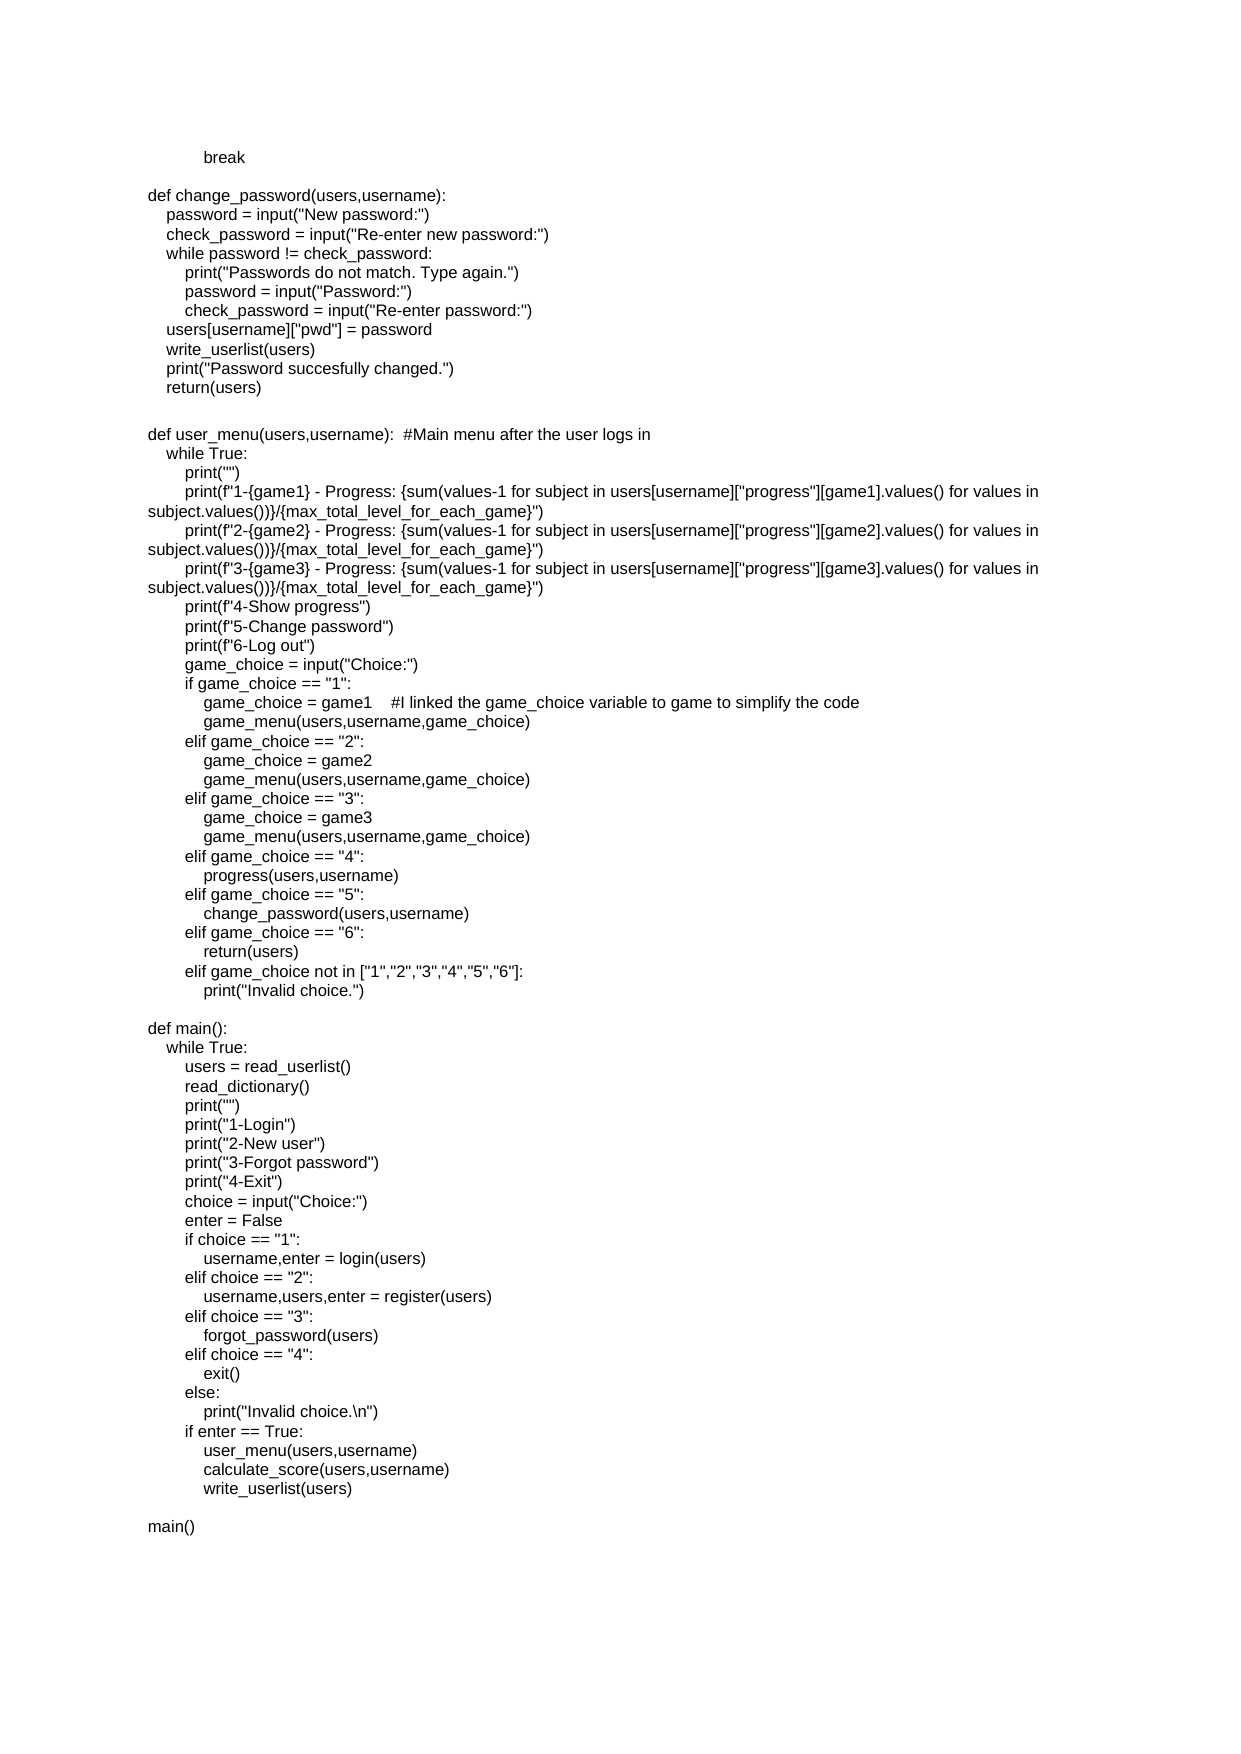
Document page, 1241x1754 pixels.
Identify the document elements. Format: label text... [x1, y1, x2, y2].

text check_password = input("Re-enter new password:") [148, 224, 1093, 243]
text check_password = input("Re-enter password:") [148, 301, 1093, 320]
text username,enter = login(users) [148, 1249, 1093, 1268]
text elif game_choice == "2": [148, 731, 1093, 751]
text users = read_userlist() [148, 1057, 1093, 1076]
text if choice == "1": [148, 1230, 1093, 1249]
text if game_choice == "1": [148, 674, 1093, 693]
text progress(users,username) [148, 866, 1093, 885]
text calculate_score(users,username) [148, 1460, 1093, 1479]
text elif choice == "3": [148, 1306, 1093, 1326]
text game_menu(users,username,game_choice) [148, 770, 1093, 789]
text game_choice = game3 [148, 808, 1093, 827]
text print("Passwords do not match. Type again.") [148, 263, 1093, 282]
text else: [148, 1383, 1093, 1402]
text print("1-Login") [148, 1115, 1093, 1134]
text def change_password(users,username): [148, 186, 1093, 205]
text game_choice = input("Choice:") [148, 655, 1093, 674]
text elif game_choice == "5": [148, 885, 1093, 904]
text game_choice = game2 [148, 751, 1093, 770]
text enter = False [148, 1211, 1093, 1230]
text password = input("New password:") [148, 205, 1093, 224]
text elif game_choice == "6": [148, 923, 1093, 942]
text read_dictionary() [148, 1076, 1093, 1096]
text print("4-Exit") [148, 1172, 1093, 1191]
text print(f"4-Show progress") [148, 597, 1093, 616]
text print("2-New user") [148, 1134, 1093, 1153]
text elif game_choice == "3": [148, 789, 1093, 808]
text print("") [148, 463, 1093, 482]
text choice = input("Choice:") [148, 1191, 1093, 1211]
text if enter == True: [148, 1421, 1093, 1441]
text game_menu(users,username,game_choice) [148, 827, 1093, 846]
text def main(): [148, 1019, 1093, 1038]
text write_userlist(users) [148, 1479, 1093, 1498]
text print("Password succesfully changed.") [148, 358, 1093, 378]
text break [148, 148, 1093, 167]
text game_choice = game1 #I linked the game_choice variable to game to simplify the code [148, 693, 1093, 712]
text def user_menu(users,username): #Main menu after the user logs in [148, 425, 1093, 444]
text print("3-Forgot password") [148, 1153, 1093, 1172]
text print(f"6-Log out") [148, 636, 1093, 655]
text print(f"3-{game3} - Progress: {sum(values-1 for subject in users[username]["progress"][game3].values() for values in subject.values())}/{max_total_level_for_each_game}") [148, 559, 1093, 597]
text elif game_choice not in ["1","2","3","4","5","6"]: [148, 961, 1093, 981]
text elif game_choice == "4": [148, 846, 1093, 866]
text print(f"1-{game1} - Progress: {sum(values-1 for subject in users[username]["progress"][game1].values() for values in subject.values())}/{max_total_level_for_each_game}") [148, 482, 1093, 521]
text return(users) [148, 378, 1093, 397]
text change_password(users,username) [148, 904, 1093, 923]
text while True: [148, 444, 1093, 463]
text write_userlist(users) [148, 339, 1093, 358]
text print(f"5-Change password") [148, 616, 1093, 636]
text game_menu(users,username,game_choice) [148, 712, 1093, 731]
text exit() [148, 1364, 1093, 1383]
text print(f"2-{game2} - Progress: {sum(values-1 for subject in users[username]["progress"][game2].values() for values in subject.values())}/{max_total_level_for_each_game}") [148, 521, 1093, 559]
text return(users) [148, 942, 1093, 961]
text while True: [148, 1038, 1093, 1057]
text elif choice == "2": [148, 1268, 1093, 1287]
text username,users,enter = register(users) [148, 1287, 1093, 1306]
text user_menu(users,username) [148, 1441, 1093, 1460]
text forgot_password(users) [148, 1326, 1093, 1345]
text password = input("Password:") [148, 282, 1093, 301]
text users[username]["pwd"] = password [148, 320, 1093, 339]
text print("Invalid choice.") [148, 981, 1093, 1000]
text print("") [148, 1096, 1093, 1115]
text elif choice == "4": [148, 1345, 1093, 1364]
text while password != check_password: [148, 243, 1093, 263]
text print("Invalid choice.\n") [148, 1402, 1093, 1421]
text main() [148, 1517, 1093, 1536]
